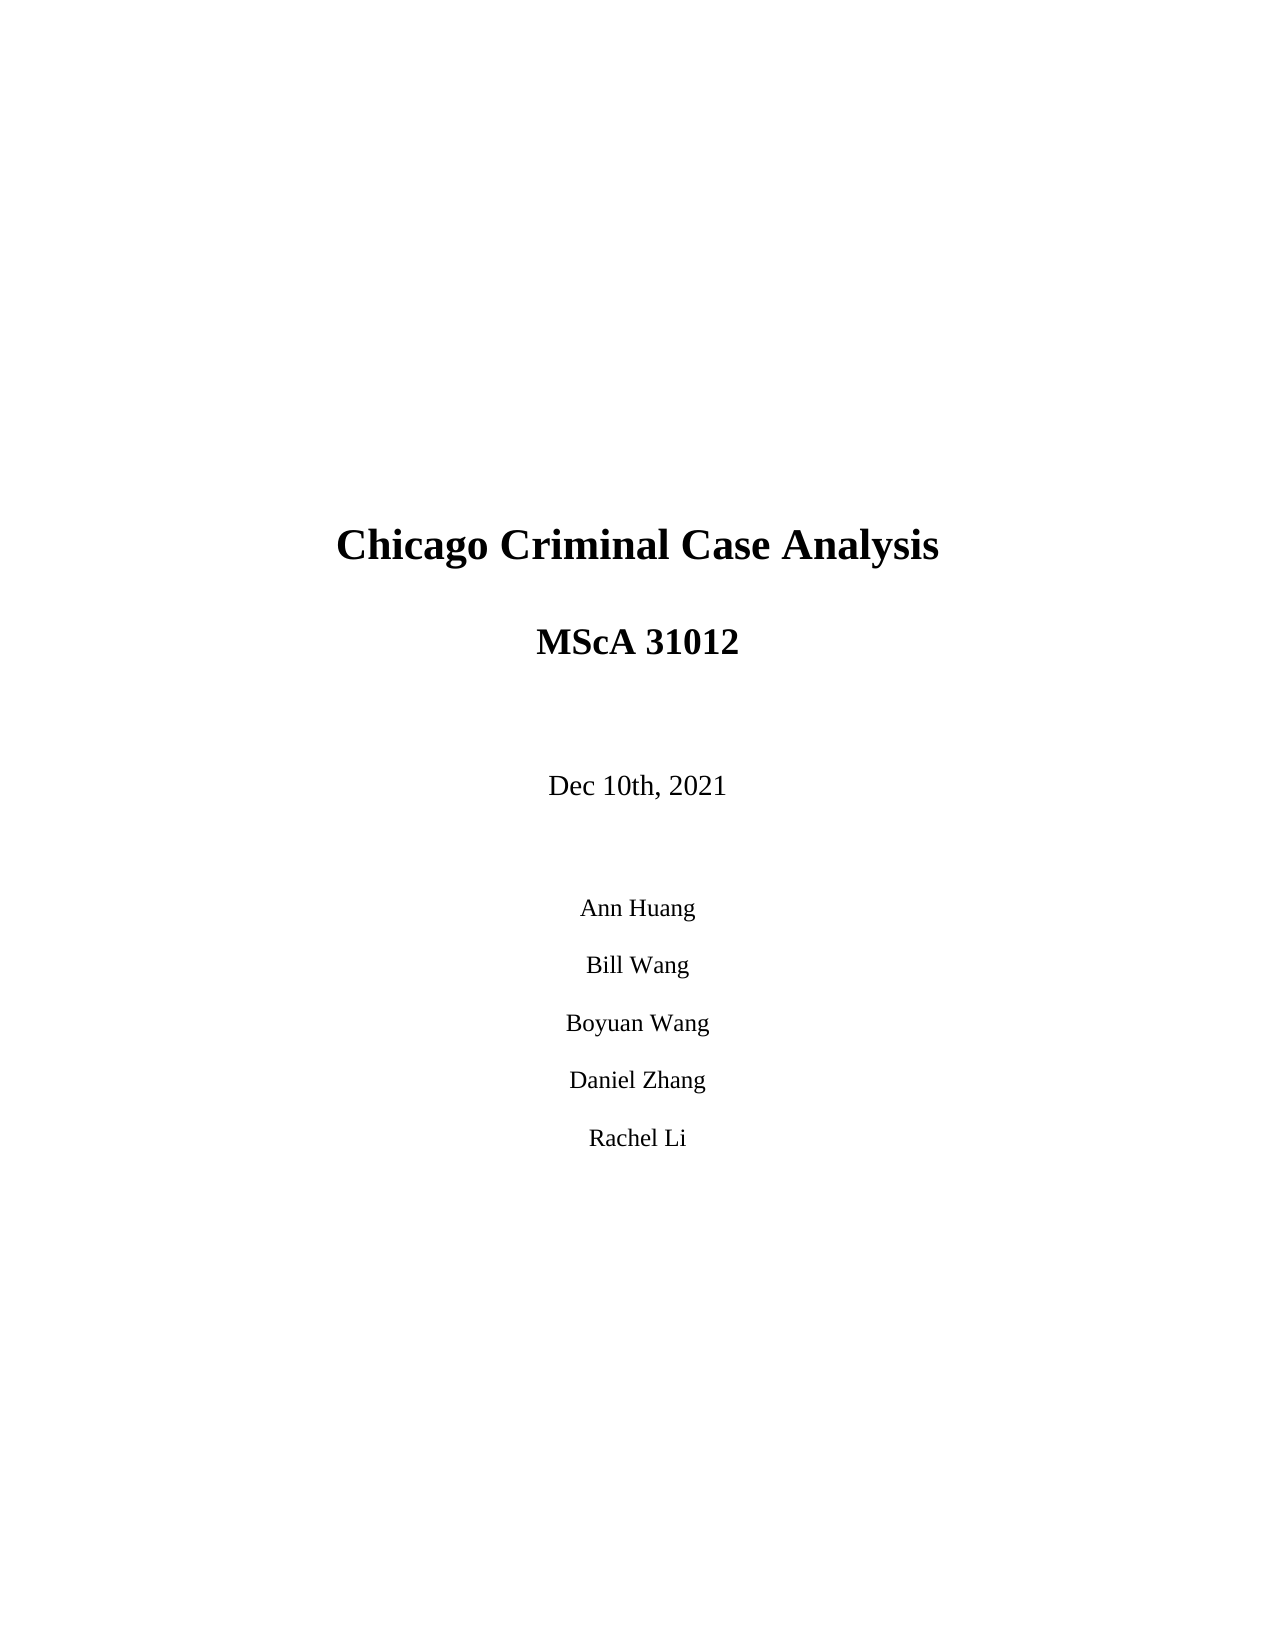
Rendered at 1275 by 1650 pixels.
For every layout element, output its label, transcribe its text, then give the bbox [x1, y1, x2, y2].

text Ann Huang [150, 893, 1125, 921]
text Daniel Zhang [150, 1065, 1125, 1094]
text Rachel Li [150, 1123, 1125, 1151]
text Boyuan Wang [150, 1008, 1125, 1036]
text Bill Wang [150, 950, 1125, 979]
text Chicago Criminal Case Analysis [150, 519, 1125, 569]
text Dec 10th, 2021 [150, 768, 1125, 802]
text MScA 31012 [150, 619, 1125, 663]
